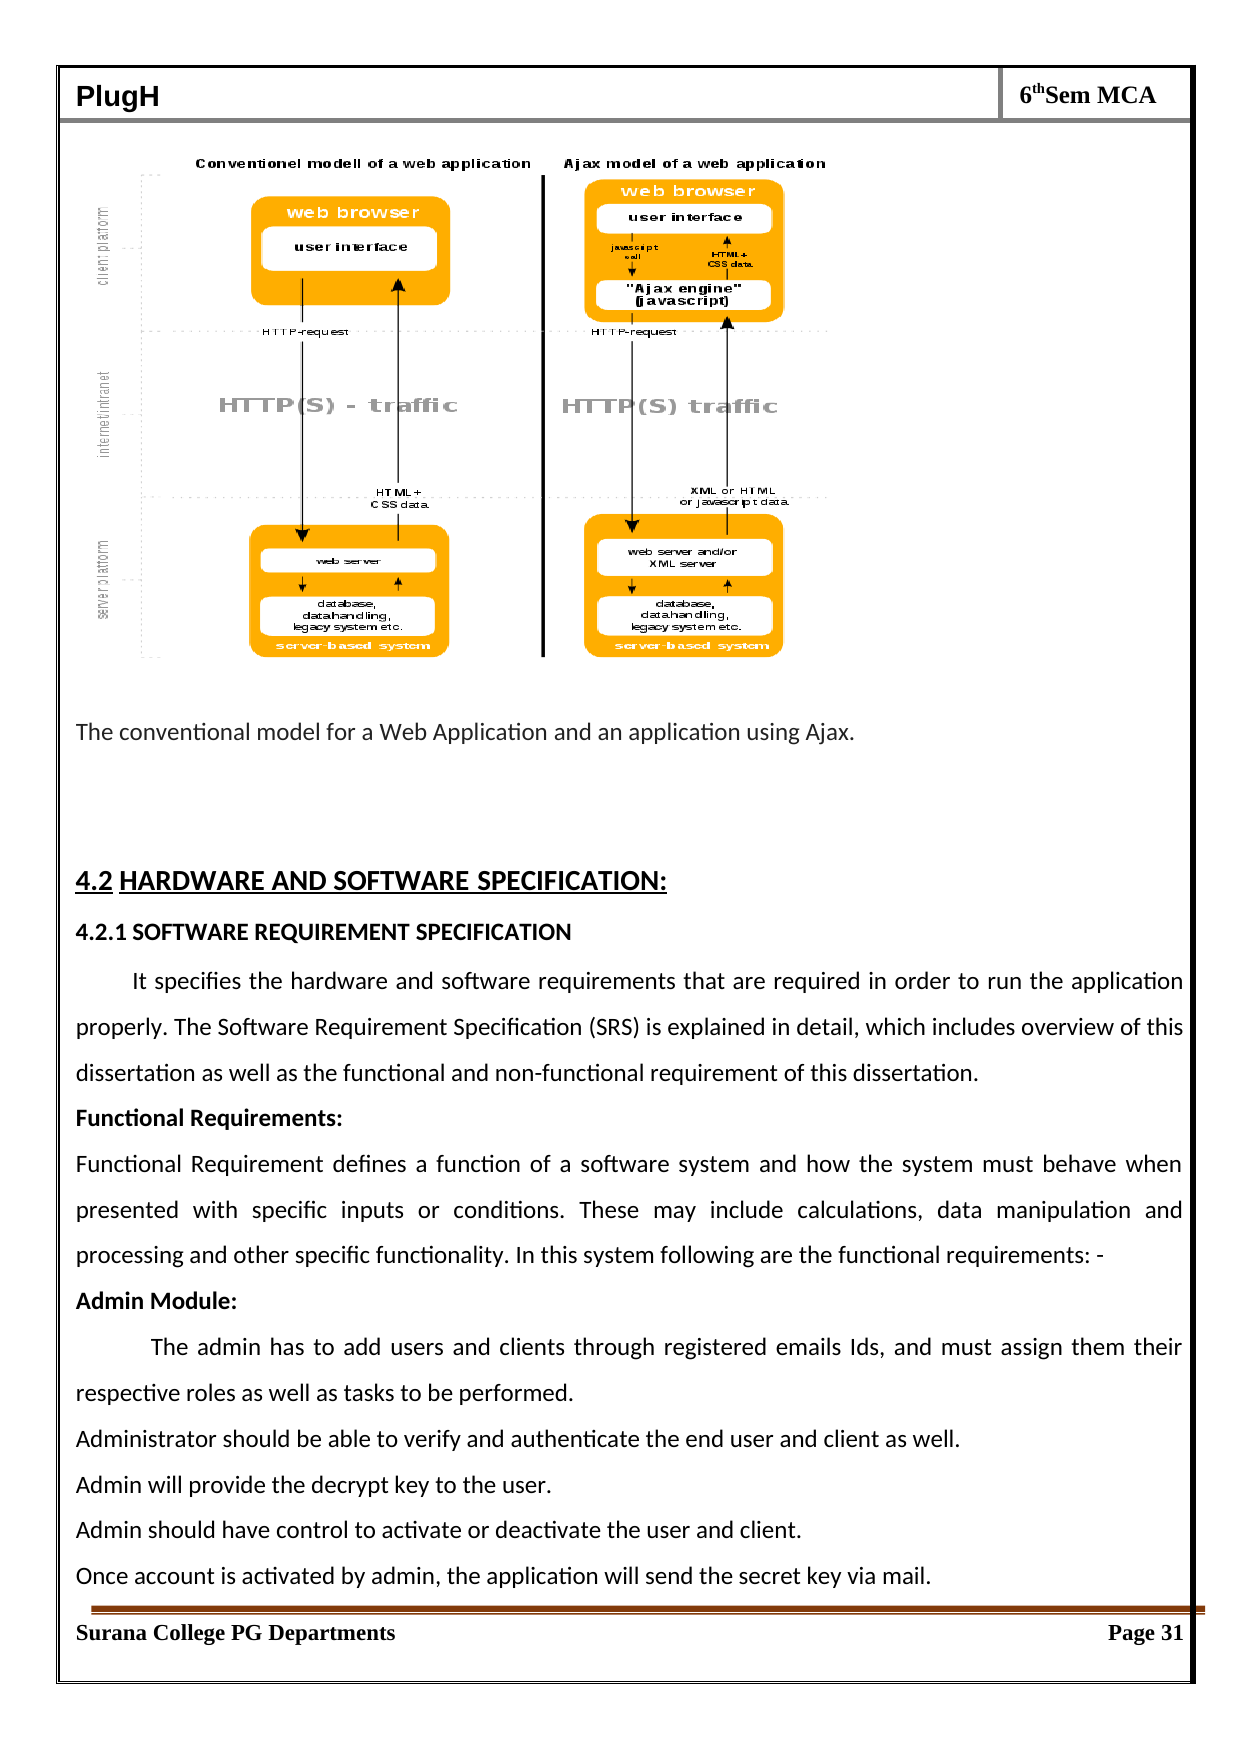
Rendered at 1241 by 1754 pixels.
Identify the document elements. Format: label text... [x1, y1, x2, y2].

table_cell The conventional model for a Web Application and an application using Ajax. HARDWARE AND SOFTWARE SPECIFICATION: SOFTWARE REQUIREMENT SPECIFICATION It specifies the hardware and software requirements that are required in order to run the application properly. The Software Requirement Specification (SRS) is explained in detail, which includes overview of this dissertation as well as the functional and non-functional requirement of this dissertation. Functional Requirements: Functional Requirement defines a function of a software system and how the system must behave when presented with specific inputs or conditions. These may include calculations, data manipulation and processing and other specific functionality. In this system following are the functional requirements: - Admin Module: The admin has to add users and clients through registered emails Ids, and must assign them their respective roles as well as tasks to be performed. Administrator should be able to verify and authenticate the end user and client as well. Admin will provide the decrypt key to the user. Admin should have control to activate or deactivate the user and client. Once account is activated by admin, the application will send the secret key via mail. Surana College PG Departments Page 31 [60, 123, 1190, 1681]
picture [96, 159, 828, 658]
table_header 6thSem MCA [1003, 68, 1190, 118]
table_header PlugH [60, 68, 998, 118]
